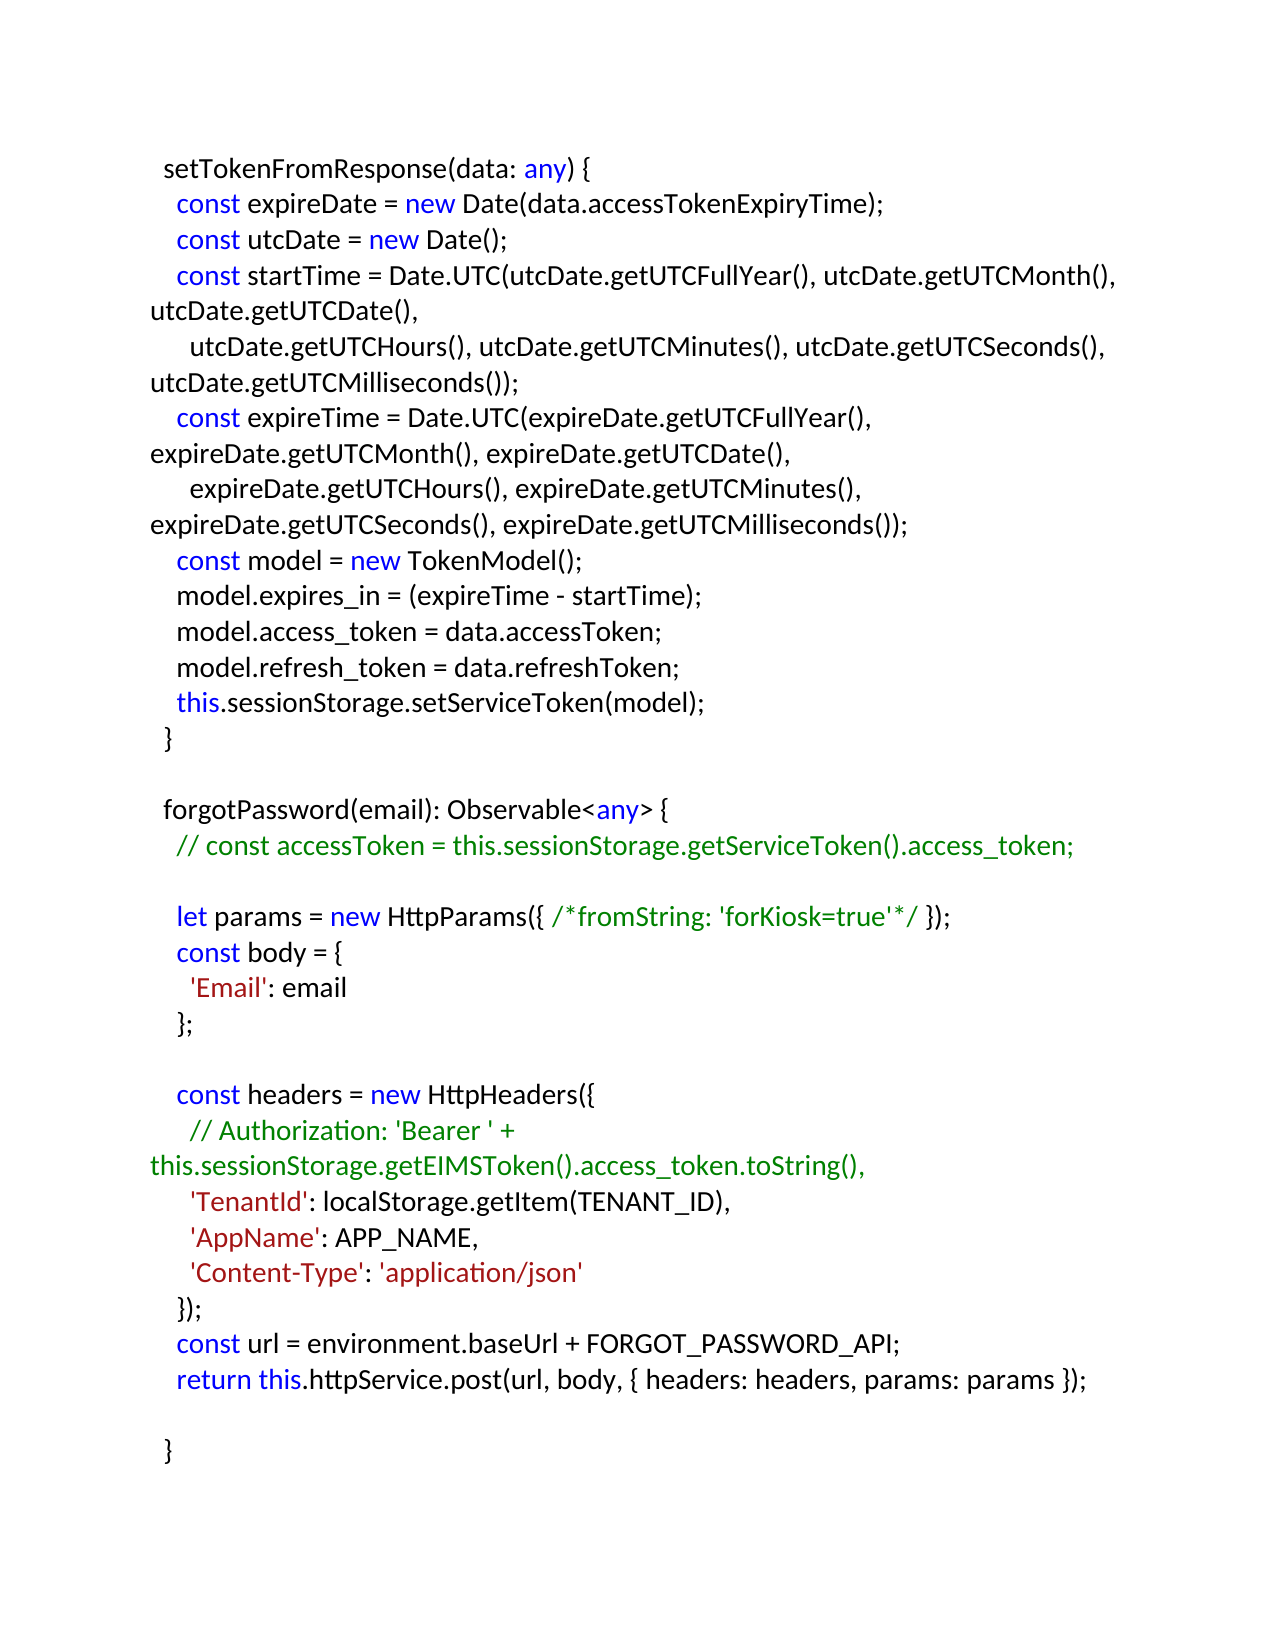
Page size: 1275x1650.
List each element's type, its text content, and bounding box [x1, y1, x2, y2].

text model.expires_in = (expireTime - startTime); [150, 577, 1125, 613]
text // const accessToken = this.sessionStorage.getServiceToken().access_token; [150, 827, 1125, 862]
text 'TenantId': localStorage.getItem(TENANT_ID), [150, 1183, 1125, 1219]
text this.sessionStorage.setServiceToken(model); [150, 684, 1125, 720]
text model.refresh_token = data.refreshToken; [150, 649, 1125, 684]
text } [150, 720, 1125, 756]
text forgotPassword(email): Observable<any> { [150, 791, 1125, 827]
text }; [150, 1005, 1125, 1041]
text const model = new TokenModel(); [150, 542, 1125, 577]
text 'Content-Type': 'application/json' [150, 1254, 1125, 1290]
text utcDate.getUTCHours(), utcDate.getUTCMinutes(), utcDate.getUTCSeconds(), utcDate.getUTCMilliseconds()); [150, 328, 1125, 399]
text const expireTime = Date.UTC(expireDate.getUTCFullYear(), expireDate.getUTCMonth(), expireDate.getUTCDate(), [150, 399, 1125, 471]
text const headers = new HttpHeaders({ [150, 1076, 1125, 1112]
text const startTime = Date.UTC(utcDate.getUTCFullYear(), utcDate.getUTCMonth(), utcDate.getUTCDate(), [150, 257, 1125, 328]
text } [150, 1432, 1125, 1468]
text let params = new HttpParams({ /*fromString: 'forKiosk=true'*/ }); [150, 898, 1125, 934]
text expireDate.getUTCHours(), expireDate.getUTCMinutes(), expireDate.getUTCSeconds(), expireDate.getUTCMilliseconds()); [150, 471, 1125, 542]
text const expireDate = new Date(data.accessTokenExpiryTime); [150, 186, 1125, 221]
text // Authorization: 'Bearer ' + this.sessionStorage.getEIMSToken().access_token.toString(), [150, 1112, 1125, 1183]
text 'AppName': APP_NAME, [150, 1219, 1125, 1254]
text }); [150, 1290, 1125, 1326]
text model.access_token = data.accessToken; [150, 613, 1125, 649]
text return this.httpService.post(url, body, { headers: headers, params: params }); [150, 1361, 1125, 1397]
text 'Email': email [150, 969, 1125, 1005]
text const url = environment.baseUrl + FORGOT_PASSWORD_API; [150, 1326, 1125, 1361]
text setTokenFromResponse(data: any) { [150, 150, 1125, 186]
text const utcDate = new Date(); [150, 221, 1125, 257]
text const body = { [150, 934, 1125, 969]
